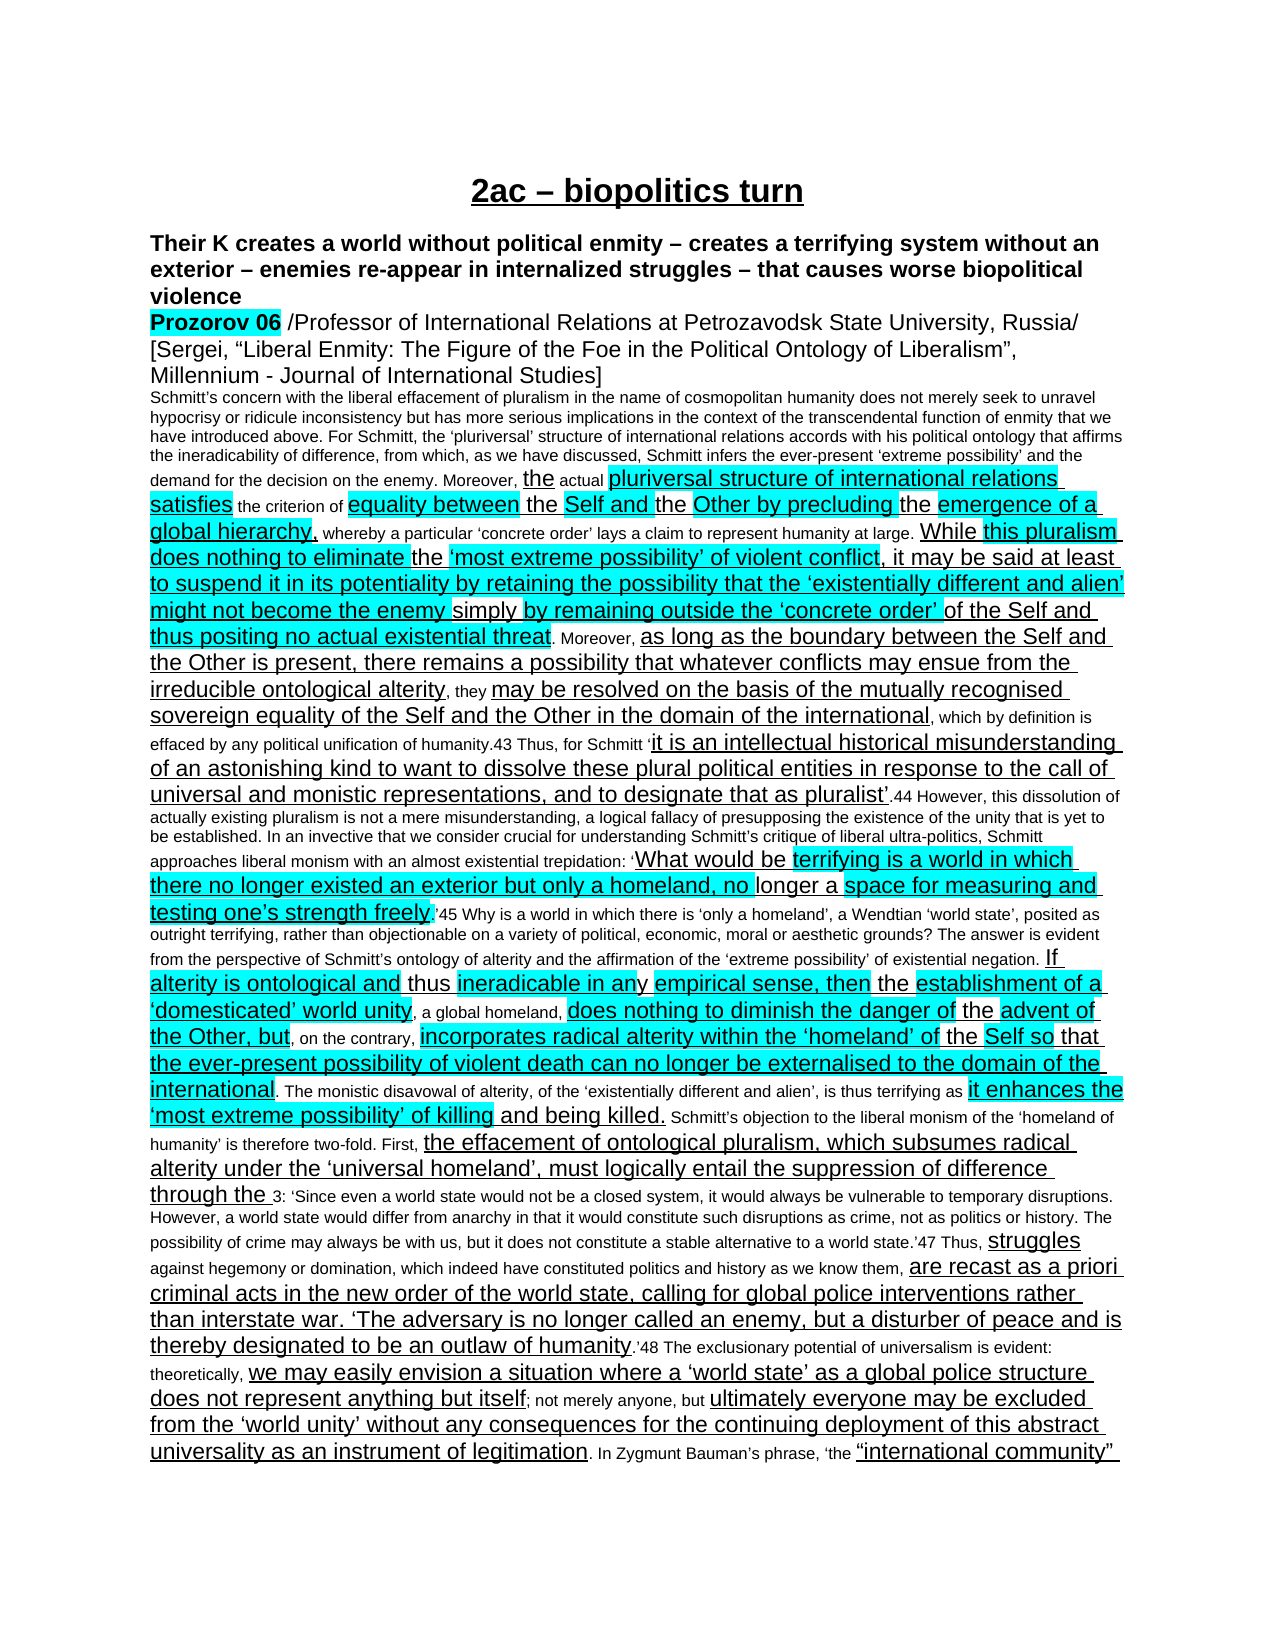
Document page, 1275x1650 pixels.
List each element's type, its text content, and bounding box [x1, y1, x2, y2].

subtitle 2ac – biopolitics turn [150, 171, 1125, 209]
text Prozorov 06 /Professor of International Relations at Petrozavodsk State University, Russia/ [Sergei, “Liberal Enmity: The Figure of the Foe in the Political Ontology of Liberalism”, Millennium - Journal of International Studies] [150, 309, 1125, 388]
text Their K creates a world without political enmity – creates a terrifying system without an exterior – enemies re-appear in internalized struggles – that causes worse biopolitical violence [150, 230, 1125, 309]
